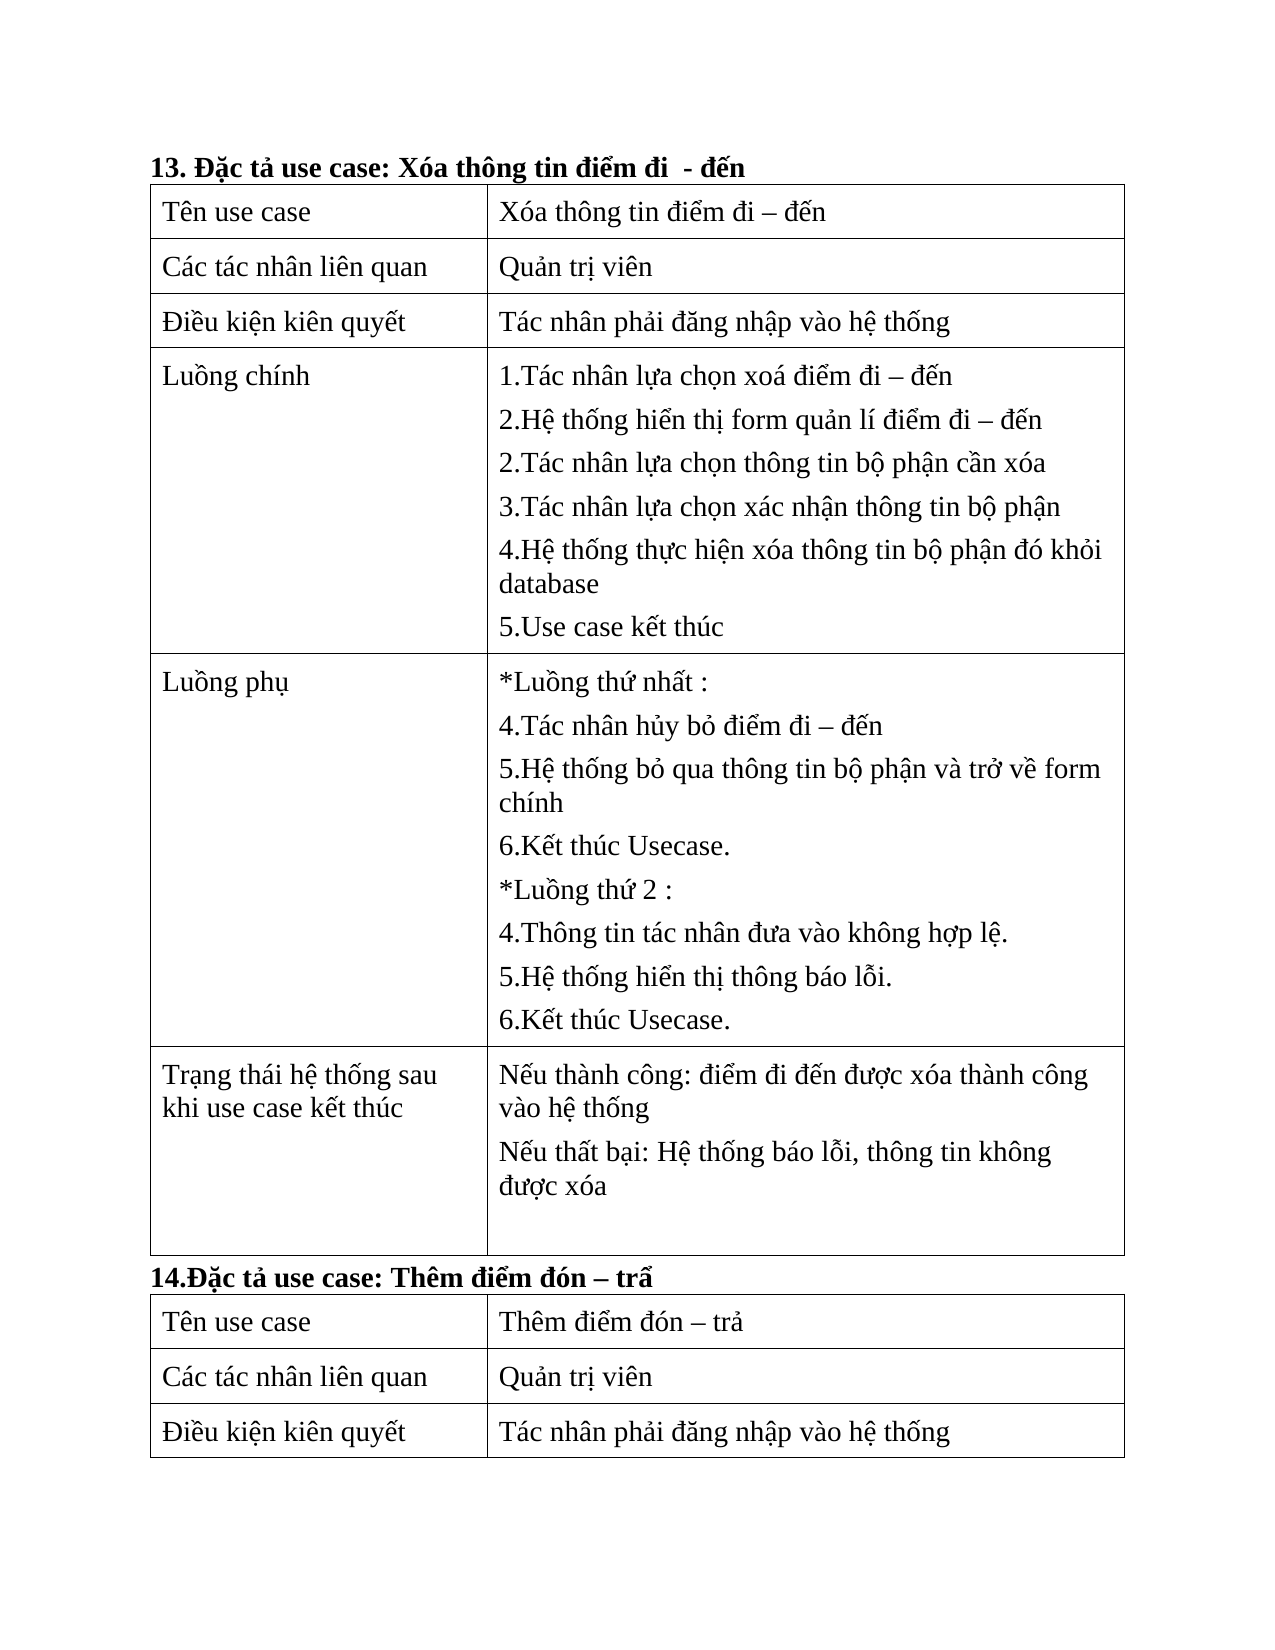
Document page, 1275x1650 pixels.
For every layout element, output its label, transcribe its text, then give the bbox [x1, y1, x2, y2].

text 13. Đặc tả use case: Xóa thông tin điểm đi - đến [150, 150, 1125, 183]
table_cell Các tác nhân liên quan [151, 1349, 487, 1403]
table_cell Luồng phụ [151, 654, 487, 1046]
text 14.Đặc tả use case: Thêm điểm đón – trẩ [150, 1260, 1125, 1293]
table_header Thêm điểm đón – trả [488, 1295, 1124, 1348]
table_header Tên use case [151, 1295, 487, 1348]
table_cell Tác nhân phải đăng nhập vào hệ thống [488, 294, 1124, 347]
table_cell 1.Tác nhân lựa chọn xoá điểm đi – đến 2.Hệ thống hiển thị form quản lí điểm đi – đến 2.Tác nhân lựa chọn thông tin bộ phận cần xóa 3.Tác nhân lựa chọn xác nhận thông tin bộ phận 4.Hệ thống thực hiện xóa thông tin bộ phận đó khỏi database 5.Use case kết thúc [488, 348, 1124, 653]
table_header Tên use case [151, 185, 487, 238]
table_cell Quản trị viên [488, 239, 1124, 293]
table_cell Điều kiện kiên quyết [151, 294, 487, 347]
table_cell Điều kiện kiên quyết [151, 1404, 487, 1457]
table_cell Luồng chính [151, 348, 487, 653]
table_cell Nếu thành công: điểm đi đến được xóa thành công vào hệ thống Nếu thất bại: Hệ thống báo lỗi, thông tin không được xóa [488, 1047, 1124, 1255]
table_cell *Luồng thứ nhất : 4.Tác nhân hủy bỏ điểm đi – đến 5.Hệ thống bỏ qua thông tin bộ phận và trở về form chính 6.Kết thúc Usecase. *Luồng thứ 2 : 4.Thông tin tác nhân đưa vào không hợp lệ. 5.Hệ thống hiển thị thông báo lỗi. 6.Kết thúc Usecase. [488, 654, 1124, 1046]
table_cell Các tác nhân liên quan [151, 239, 487, 293]
table_cell Tác nhân phải đăng nhập vào hệ thống [488, 1404, 1124, 1457]
table_cell Quản trị viên [488, 1349, 1124, 1403]
table_cell Trạng thái hệ thống sau khi use case kết thúc [151, 1047, 487, 1255]
table_header Xóa thông tin điểm đi – đến [488, 185, 1124, 238]
